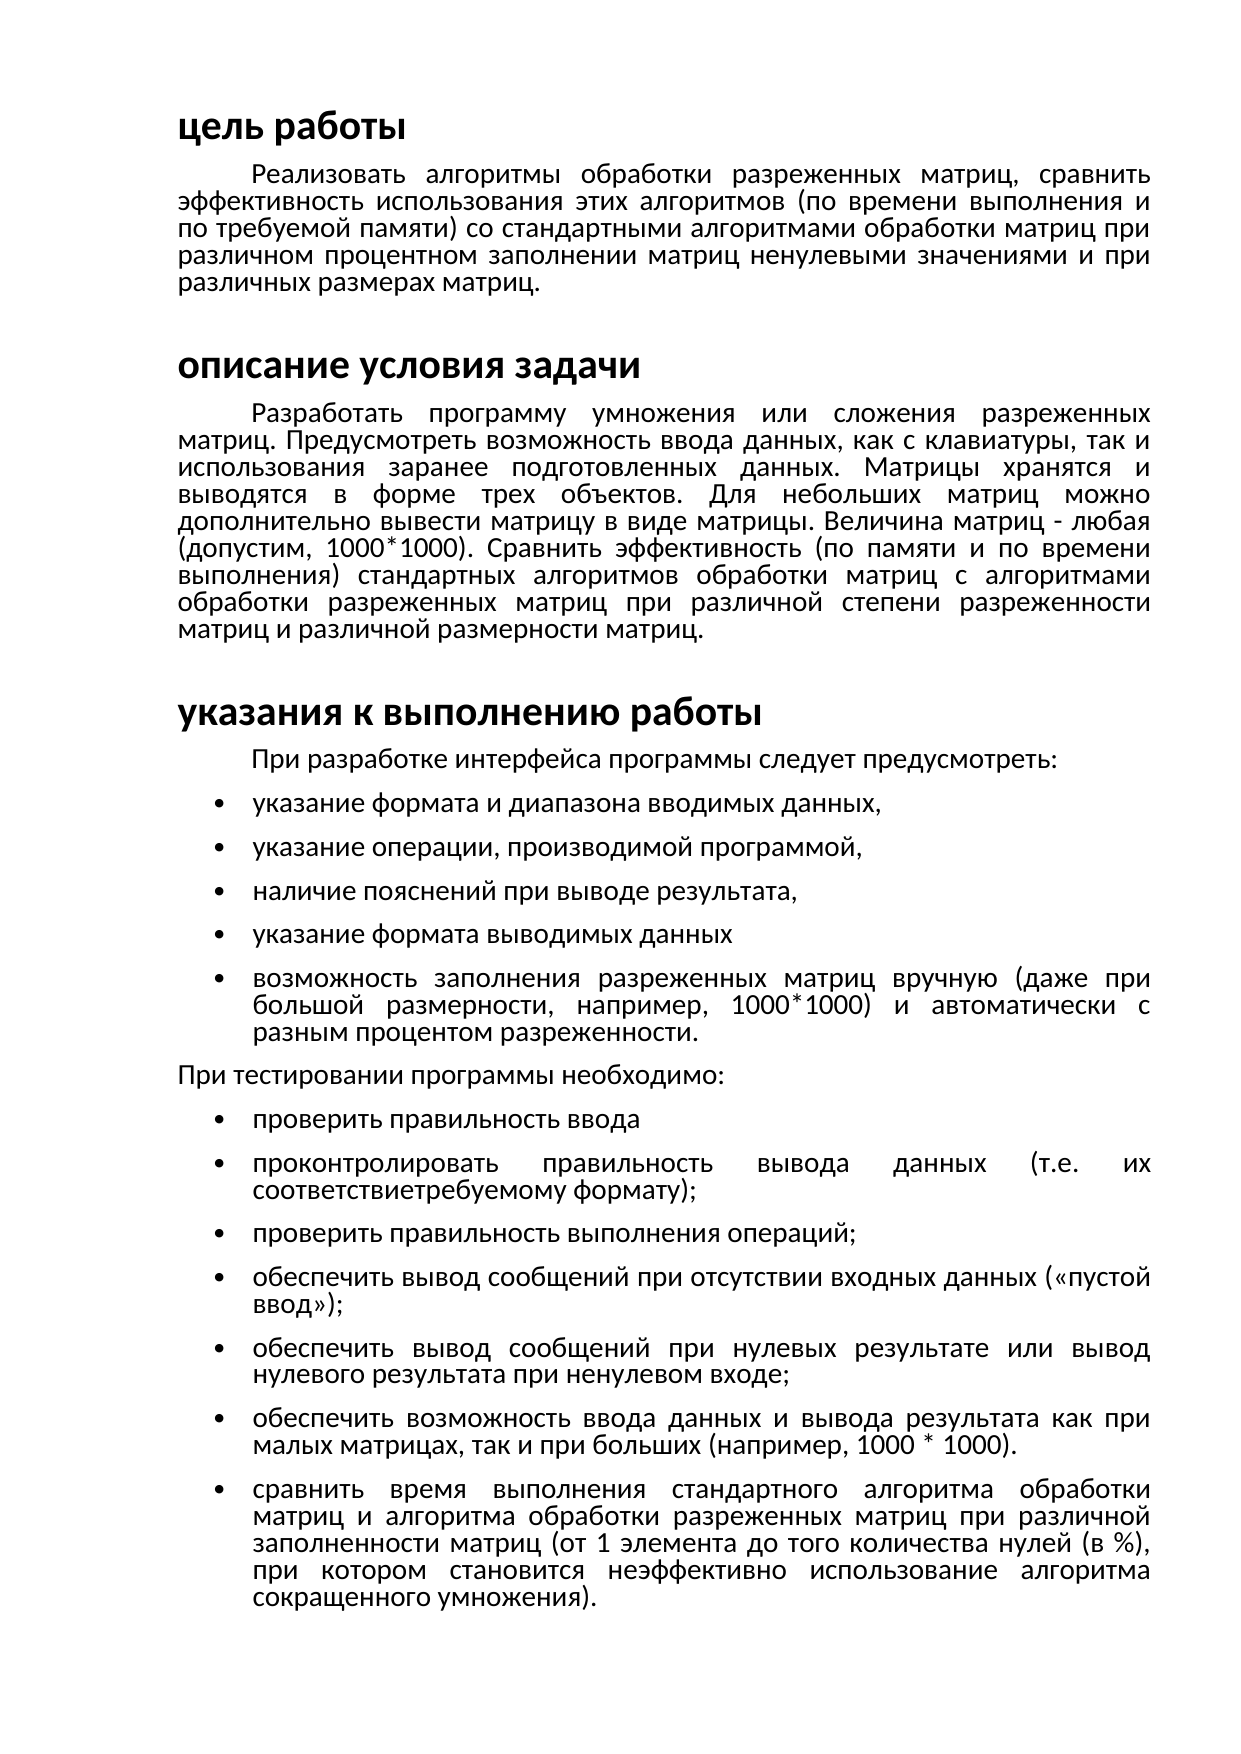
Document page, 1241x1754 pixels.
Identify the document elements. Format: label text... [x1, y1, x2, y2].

text указания к выполнению работы [637, 704, 1152, 731]
list указание формата выводимых данных [215, 922, 1152, 949]
list обеспечить вывод сообщений при нулевых результате или вывод нулевого результата при ненулевом входе; [215, 1335, 1152, 1389]
list проверить правильность выполнения операций; [215, 1221, 1152, 1248]
list указание операции, производимой программой, [215, 835, 1152, 862]
text указания к выполнению работы [177, 704, 642, 731]
list указание формата и диапазона вводимых данных, [215, 791, 1152, 818]
text При тестировании программы необходимо: [177, 1063, 1152, 1090]
text описание условия задачи [177, 357, 1152, 384]
list проконтролировать правильность вывода данных (т.е. их соответствиетребуемому формату); [215, 1151, 1152, 1204]
text Реализовать алгоритмы обработки разреженных матриц, сравнить эффективность использования этих алгоритмов (по времени выполнения и по требуемой памяти) со стандартными алгоритмами обработки матриц при различном процентном заполнении матриц ненулевыми значениями и при различных размерах матриц. [177, 162, 1152, 297]
text При разработке интерфейса программы следует предусмотреть: [177, 747, 1152, 774]
list возможность заполнения разреженных матриц вручную (даже при большой размерности, например, 1000*1000) и автоматически с разным процентом разреженности. [215, 966, 1152, 1047]
list обеспечить вывод сообщений при отсутствии входных данных («пустой ввод»); [215, 1265, 1152, 1319]
list наличие пояснений при выводе результата, [215, 878, 1152, 905]
text цель работы [281, 118, 1152, 145]
list проверить правильность ввода [215, 1107, 1152, 1134]
list сравнить время выполнения стандартного алгоритма обработки матриц и алгоритма обработки разреженных матриц при различной заполненности матриц (от 1 элемента до того количества нулей (в %), при котором становится неэффективно использование алгоритма сокращенного умножения). [215, 1477, 1152, 1612]
text цель работы [177, 118, 286, 145]
text Разработать программу умножения или сложения разреженных матриц. Предусмотреть возможность ввода данных, как с клавиатуры, так и использования заранее подготовленных данных. Матрицы хранятся и выводятся в форме трех объектов. Для небольших матриц можно дополнительно вывести матрицу в виде матрицы. Величина матриц - любая (допустим, 1000*1000). Сравнить эффективность (по памяти и по времени выполнения) стандартных алгоритмов обработки матриц с алгоритмами обработки разреженных матриц при различной степени разреженности матриц и различной размерности матриц. [177, 401, 1152, 643]
list обеспечить возможность ввода данных и вывода результата как при малых матрицах, так и при больших (например, 1000 * 1000). [215, 1406, 1152, 1460]
